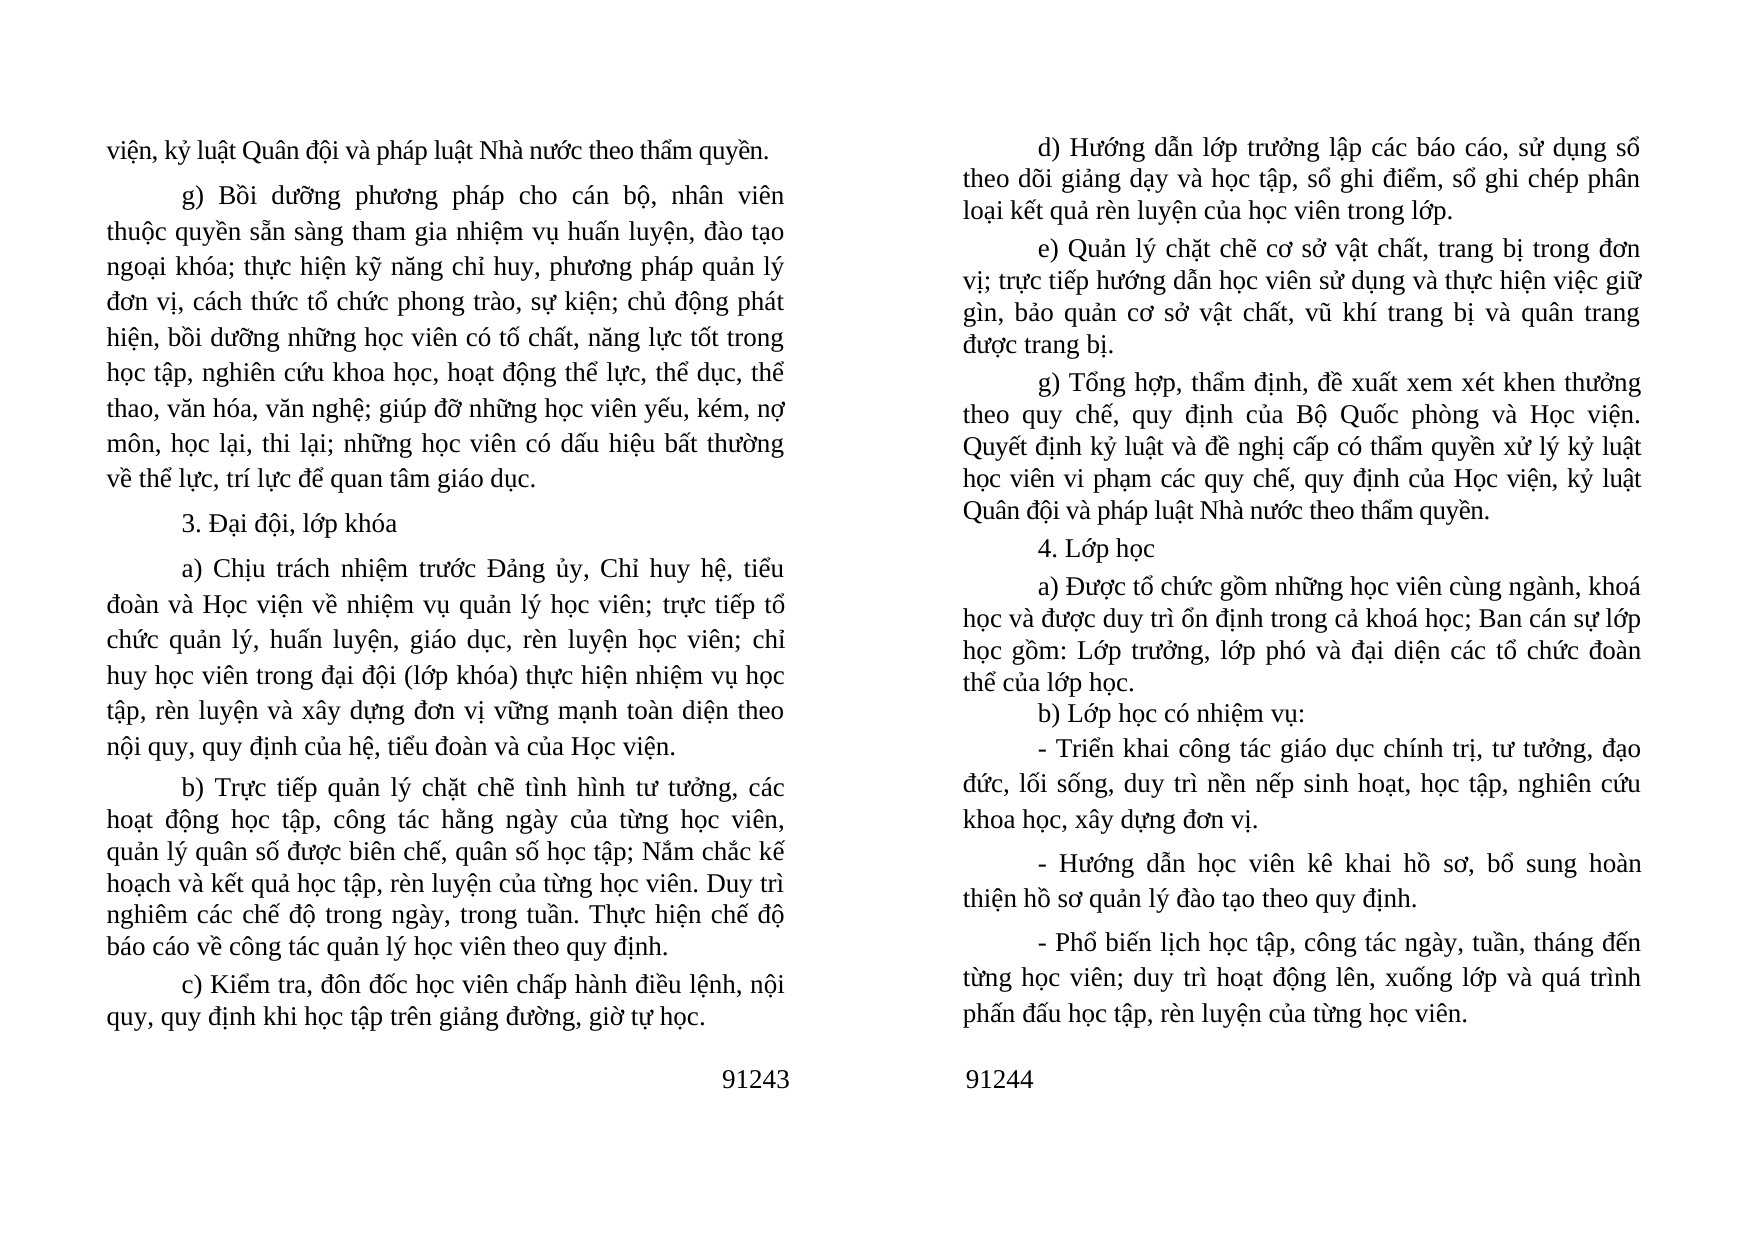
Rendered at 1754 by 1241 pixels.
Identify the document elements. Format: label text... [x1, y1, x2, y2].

text g) Tổng hợp, thẩm định, đề xuất xem xét khen thưởng theo quy chế, quy định của Bộ Quốc phòng và Học viện. Quyết định kỷ luật và đề nghị cấp có thẩm quyền xử lý kỷ luật học viên vi phạm các quy chế, quy định của Học viện, kỷ luật Quân đội và pháp luật Nhà nước theo thẩm quyền. [963, 366, 1642, 525]
text - Hướng dẫn học viên kê khai hồ sơ, bổ sung hoàn thiện hồ sơ quản lý đào tạo theo quy định. [963, 842, 1642, 913]
text d) Hướng dẫn lớp trưởng lập các báo cáo, sử dụng sổ theo dõi giảng dạy và học tập, sổ ghi điểm, sổ ghi chép phân loại kết quả rèn luyện của học viên trong lớp. [963, 130, 1642, 226]
text e) Quản lý chặt chẽ cơ sở vật chất, trang bị trong đơn vị; trực tiếp hướng dẫn học viên sử dụng và thực hiện việc giữ gìn, bảo quản cơ sở vật chất, vũ khí trang bị và quân trang được trang bị. [963, 232, 1642, 359]
text b) Trực tiếp quản lý chặt chẽ tình hình tư tưởng, các hoạt động học tập, công tác hằng ngày của từng học viên, quản lý quân số được biên chế, quân số học tập; Nắm chắc kế hoạch và kết quả học tập, rèn luyện của từng học viên. Duy trì nghiêm các chế độ trong ngày, trong tuần. Thực hiện chế độ báo cáo về công tác quản lý học viên theo quy định. [106, 770, 786, 962]
text 4. Lớp học [963, 531, 1642, 563]
text g) Bồi dưỡng phương pháp cho cán bộ, nhân viên thuộc quyền sẵn sàng tham gia nhiệm vụ huấn luyện, đào tạo ngoại khóa; thực hiện kỹ năng chỉ huy, phương pháp quản lý đơn vị, cách thức tổ chức phong trào, sự kiện; chủ động phát hiện, bồi dưỡng những học viên có tố chất, năng lực tốt trong học tập, nghiên cứu khoa học, hoạt động thể lực, thể dục, thể thao, văn hóa, văn nghệ; giúp đỡ những học viên yếu, kém, nợ môn, học lại, thi lại; những học viên có dấu hiệu bất thường về thể lực, trí lực để quan tâm giáo dục. [106, 175, 786, 494]
text a) Được tổ chức gồm những học viên cùng ngành, khoá học và được duy trì ổn định trong cả khoá học; Ban cán sự lớp học gồm: Lớp trưởng, lớp phó và đại diện các tổ chức đoàn thể của lớp học. [963, 569, 1642, 697]
text 3. Đại đội, lớp khóa [106, 503, 786, 539]
text b) Lớp học có nhiệm vụ: [963, 697, 1642, 728]
text a) Chịu trách nhiệm trước Đảng ủy, Chỉ huy hệ, tiểu đoàn và Học viện về nhiệm vụ quản lý học viên; trực tiếp tổ chức quản lý, huấn luyện, giáo dục, rèn luyện học viên; chỉ huy học viên trong đại đội (lớp khóa) thực hiện nhiệm vụ học tập, rèn luyện và xây dựng đơn vị vững mạnh toàn diện theo nội quy, quy định của hệ, tiểu đoàn và của Học viện. [106, 548, 786, 761]
text c) Kiểm tra, đôn đốc học viên chấp hành điều lệnh, nội quy, quy định khi học tập trên giảng đường, giờ tự học. [106, 968, 786, 1032]
text - Phổ biến lịch học tập, công tác ngày, tuần, tháng đến từng học viên; duy trì hoạt động lên, xuống lớp và quá trình phấn đấu học tập, rèn luyện của từng học viên. [963, 922, 1642, 1028]
text - Triển khai công tác giáo dục chính trị, tư tưởng, đạo đức, lối sống, duy trì nền nếp sinh hoạt, học tập, nghiên cứu khoa học, xây dựng đơn vị. [963, 728, 1642, 834]
